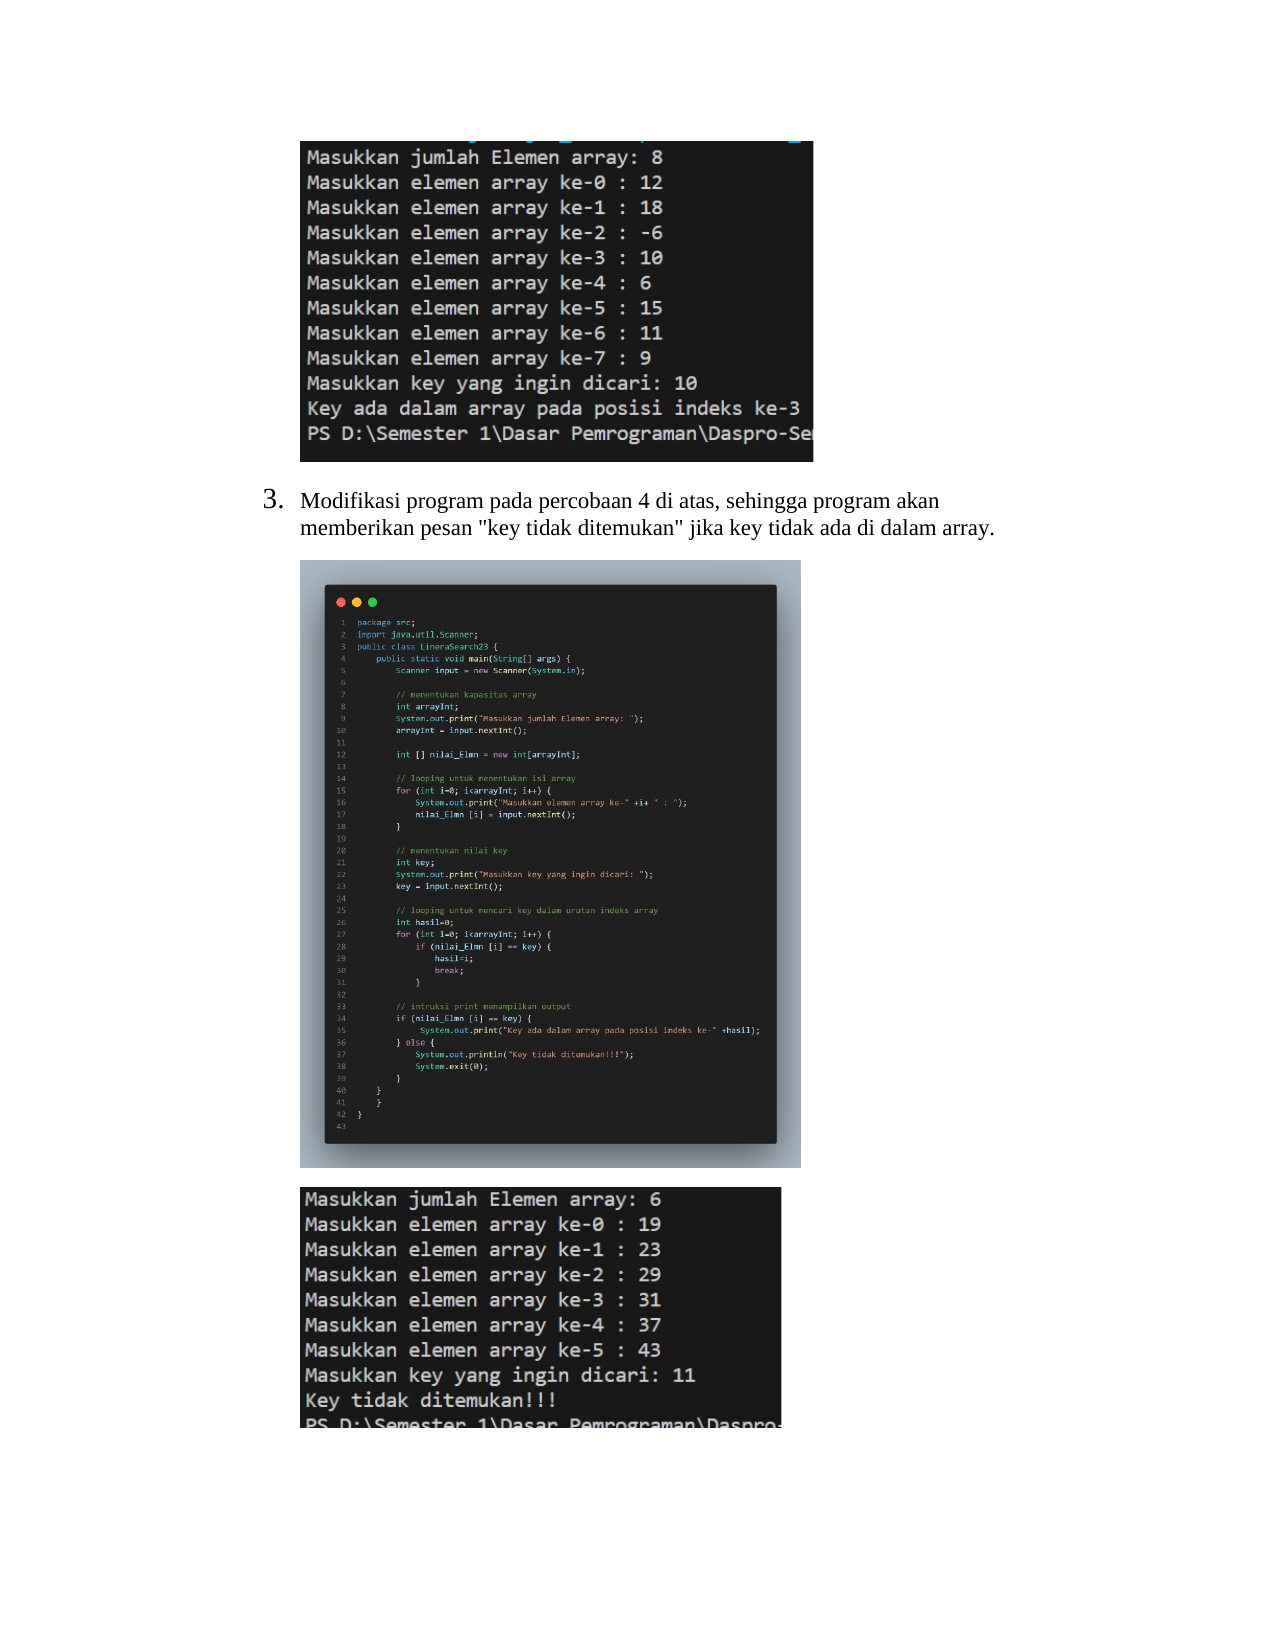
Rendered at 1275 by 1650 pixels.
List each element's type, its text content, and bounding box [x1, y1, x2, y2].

picture [300, 560, 801, 1168]
picture [300, 141, 814, 462]
list Modifikasi program pada percobaan 4 di atas, sehingga program akan memberikan pesan "key tidak ditemukan" jika key tidak ada di dalam array. [262, 481, 1004, 541]
picture [300, 1187, 782, 1428]
